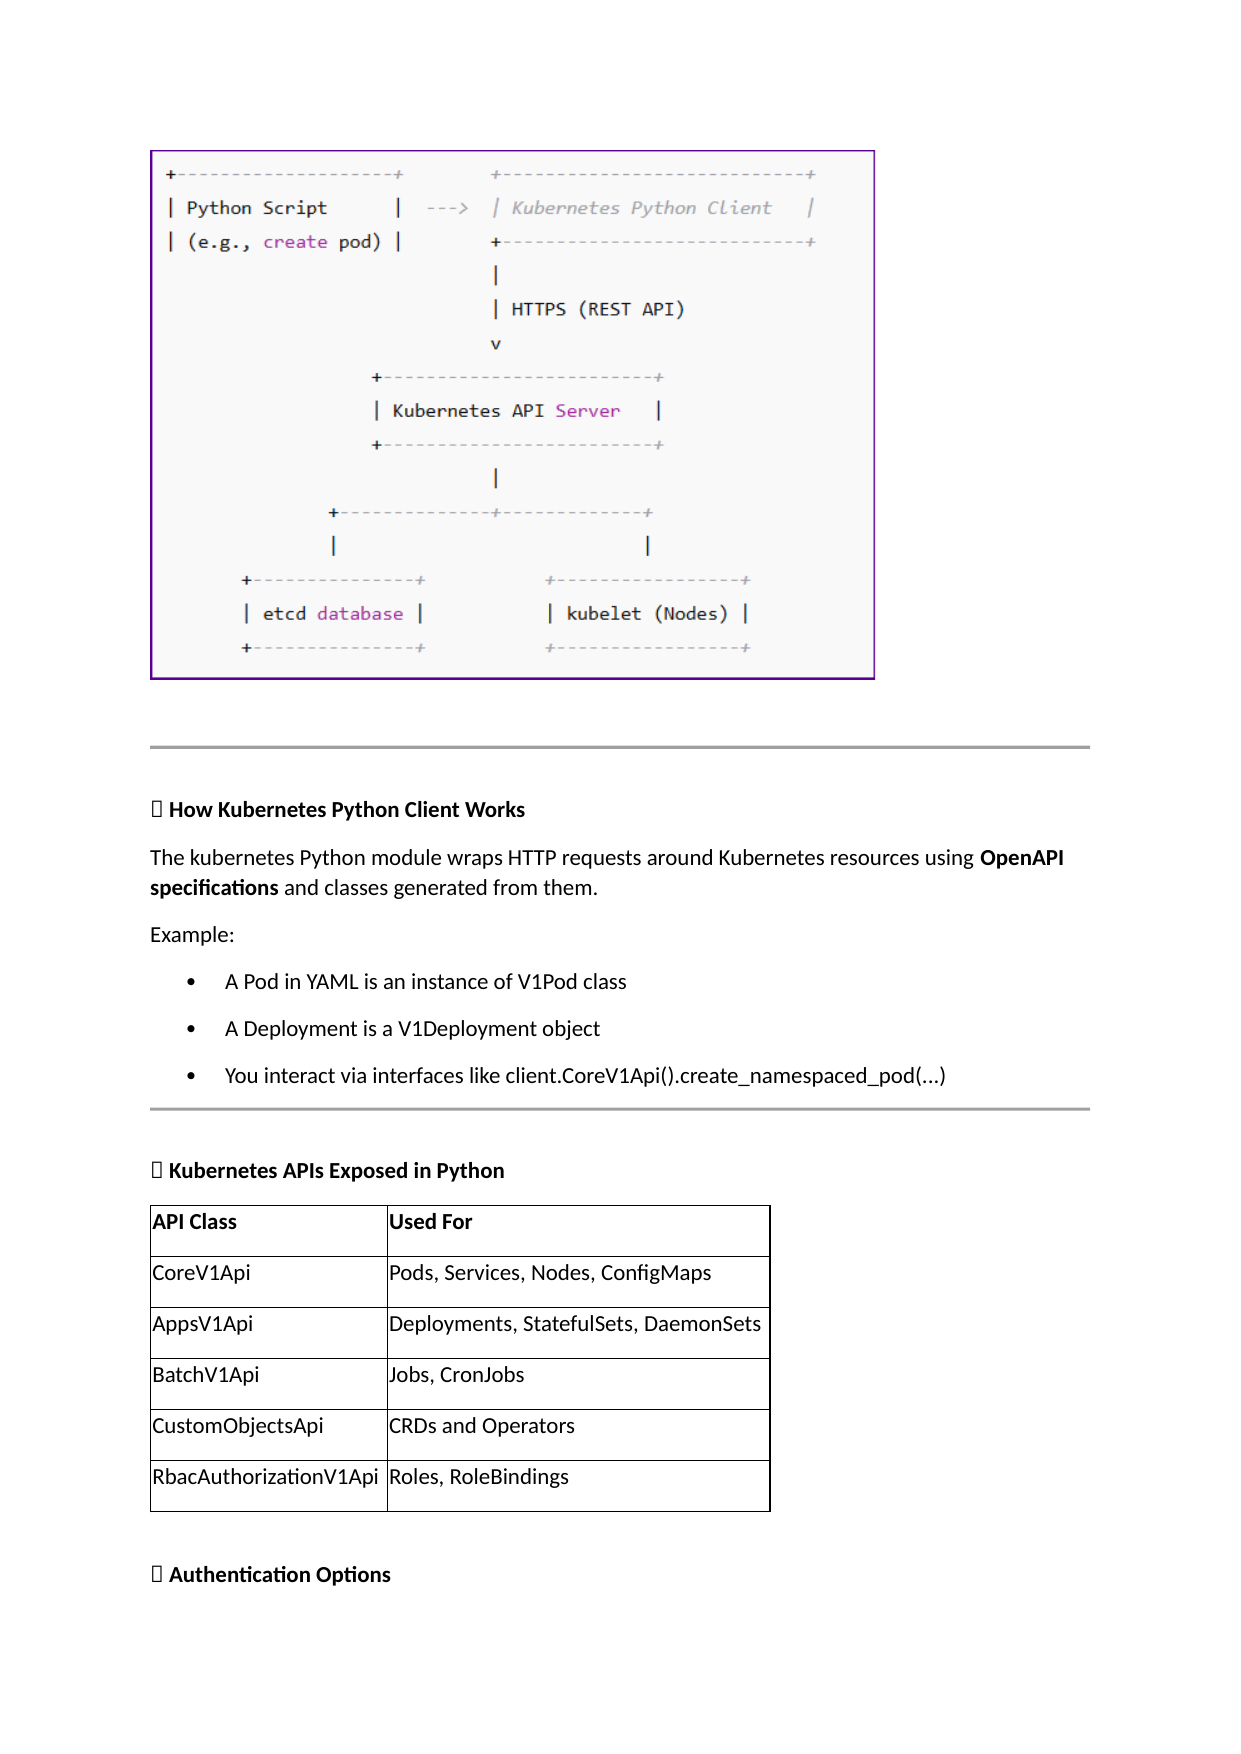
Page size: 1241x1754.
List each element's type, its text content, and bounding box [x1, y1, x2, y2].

table_cell Roles, RoleBindings [388, 1461, 769, 1511]
picture [150, 150, 876, 680]
text 🔹 Kubernetes APIs Exposed in Python [150, 1154, 1090, 1186]
table_cell CRDs and Operators [388, 1410, 769, 1459]
table_cell BatchV1Api [151, 1359, 387, 1409]
table_cell Pods, Services, Nodes, ConfigMaps [388, 1257, 769, 1307]
table_cell RbacAuthorizationV1Api [151, 1461, 387, 1511]
table_cell AppsV1Api [151, 1308, 387, 1358]
list A Deployment is a V1Deployment object [187, 1014, 1090, 1042]
table_header API Class [151, 1206, 387, 1256]
list A Pod in YAML is an instance of V1Pod class [187, 967, 1090, 995]
table_cell CoreV1Api [151, 1257, 387, 1307]
text Example: [150, 920, 1090, 948]
list You interact via interfaces like client.CoreV1Api().create_namespaced_pod(...) [187, 1061, 1090, 1089]
text 🔹 Authentication Options [150, 1558, 1090, 1590]
table_cell CustomObjectsApi [151, 1410, 387, 1459]
table_cell Deployments, StatefulSets, DaemonSets [388, 1308, 769, 1358]
text The kubernetes Python module wraps HTTP requests around Kubernetes resources using OpenAPI specifications and classes generated from them. [150, 843, 1090, 901]
table_cell Jobs, CronJobs [388, 1359, 769, 1409]
table_header Used For [388, 1206, 769, 1256]
text 🔹 How Kubernetes Python Client Works [150, 793, 1090, 824]
